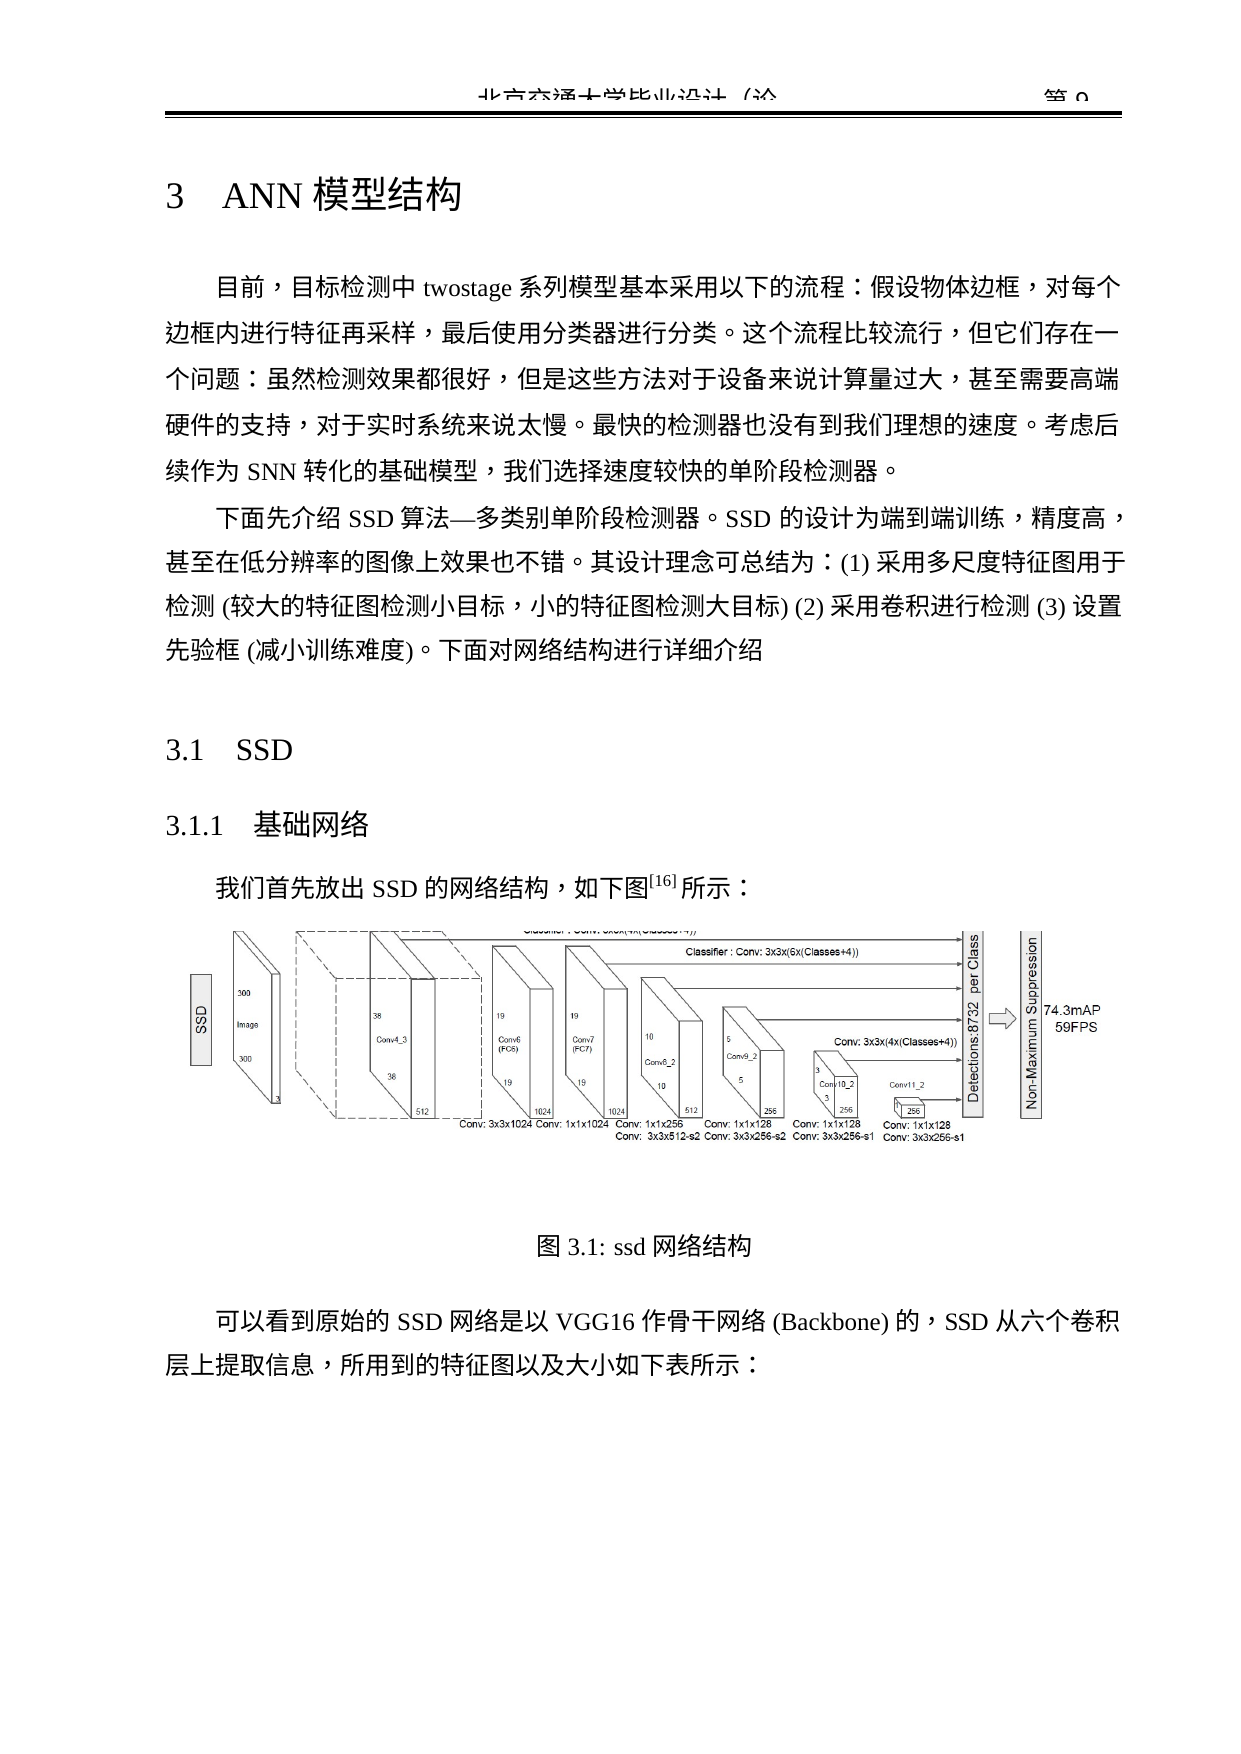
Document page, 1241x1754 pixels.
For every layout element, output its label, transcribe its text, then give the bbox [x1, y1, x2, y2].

subtitle 3.1.1 基础网络 [165, 804, 1144, 844]
picture [165, 931, 1120, 1143]
subtitle 3 ANN 模型结构 [165, 168, 1144, 219]
text 可以看到原始的 SSD 网络是以 VGG­16 作骨干网络 (Backbone) 的，SSD 从六个卷积 层上提取信息，所用到的特征图以及大小如下表所示： [165, 1304, 1144, 1382]
text 我们首先放出 SSD 的网络结构，如下图[16] 所示： [215, 870, 1144, 904]
text 下面先介绍 SSD 算法—多类别单阶段检测器。SSD 的设计为端到端训练，精度高， 甚至在低分辨率的图像上效果也不错。其设计理念可总结为：(1) 采用多尺度特征图用于 检测 (较大的特征图检测小目标，小的特征图检测大目标) (2) 采用卷积进行检测 (3) 设置 先验框 (减小训练难度)。下面对网络结构进行详细介绍 [165, 500, 1144, 667]
subtitle SSD [165, 731, 1144, 767]
text 图 3.1: ssd 网络结构 [534, 1229, 754, 1263]
text 目前，目标检测中 two­stage 系列模型基本采用以下的流程：假设物体边框，对每个 边框内进行特征再采样，最后使用分类器进行分类。这个流程比较流行，但它们存在一 个问题：虽然检测效果都很好，但是这些方法对于设备来说计算量过大，甚至需要高端 硬件的支持，对于实时系统来说太慢。最快的检测器也没有到我们理想的速度。考虑后 续作为 SNN 转化的基础模型，我们选择速度较快的单阶段检测器。 [165, 270, 1122, 488]
